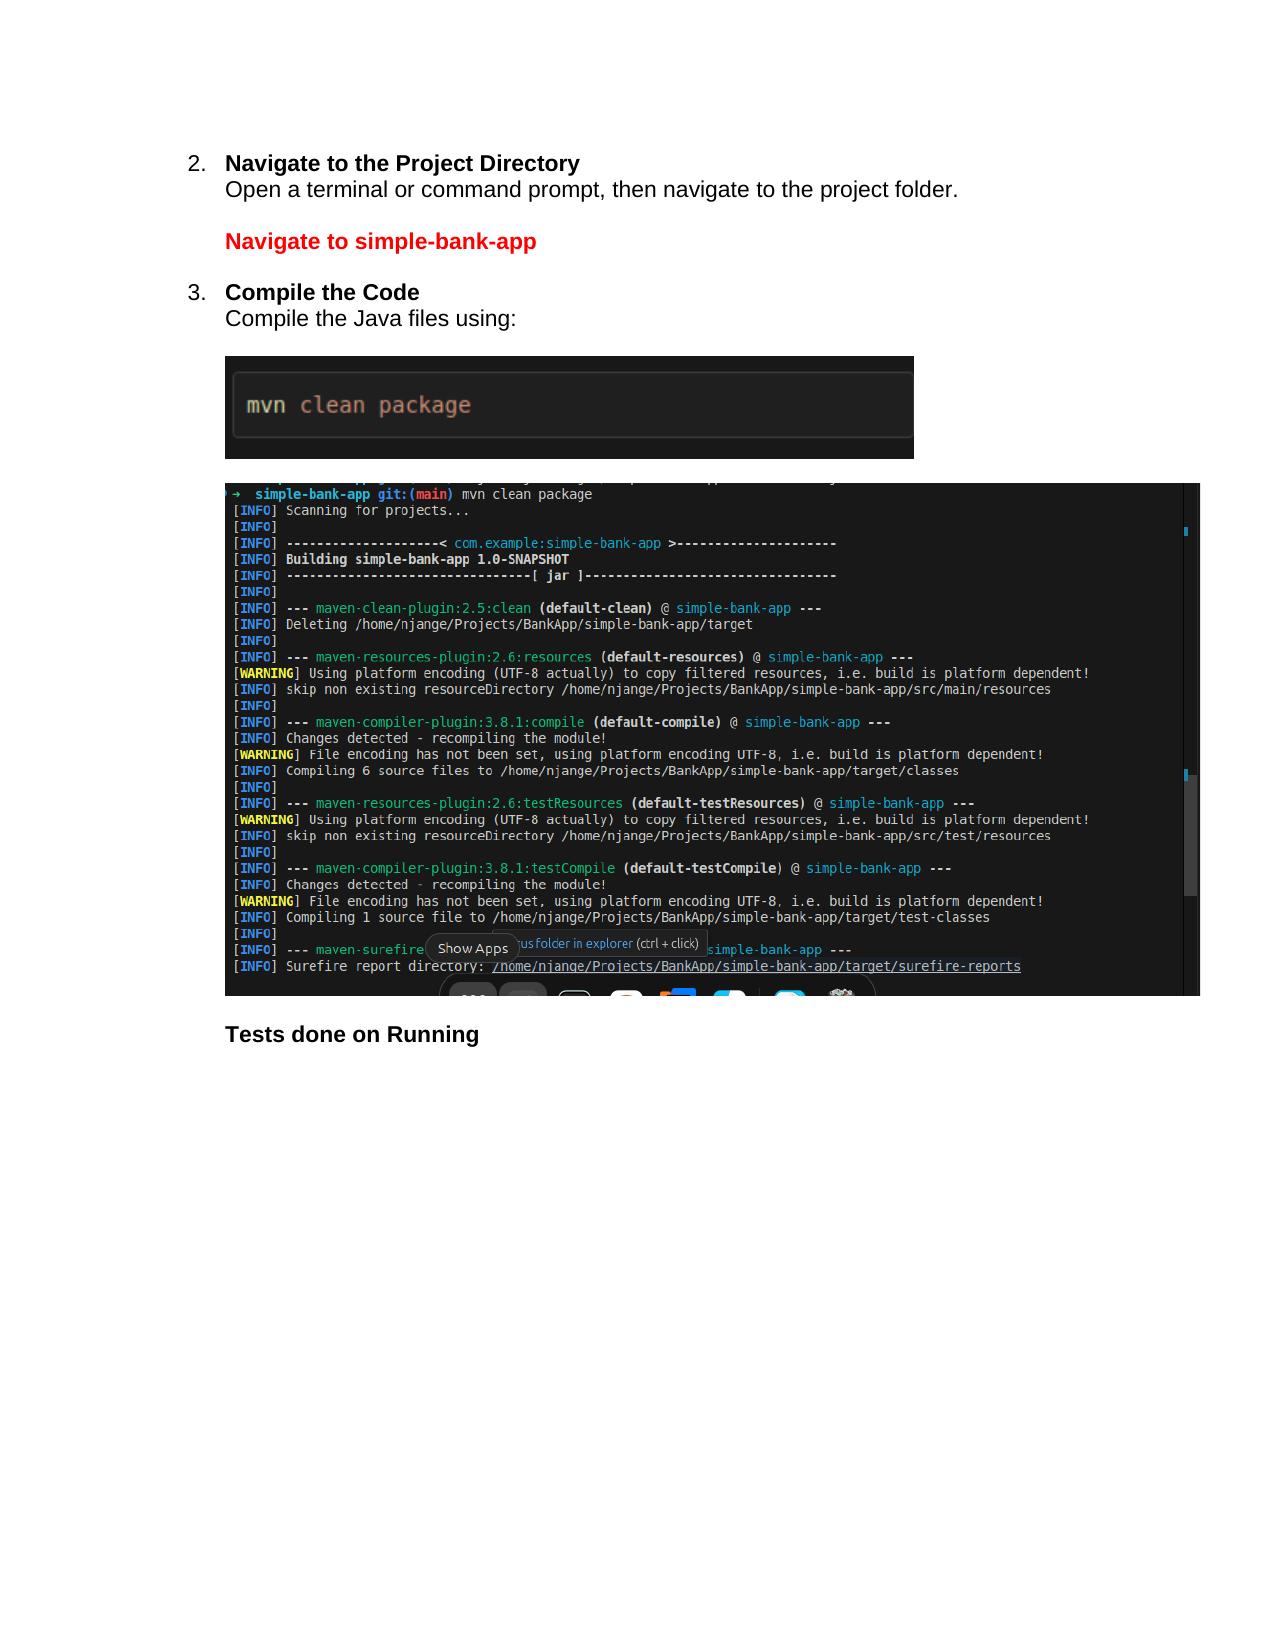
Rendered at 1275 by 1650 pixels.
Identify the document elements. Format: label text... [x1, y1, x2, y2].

picture [225, 356, 914, 459]
text Tests done on Running [225, 1021, 1125, 1047]
picture [225, 483, 1200, 996]
list Navigate to the Project Directory Open a terminal or command prompt, then navigate to the project folder. [187, 150, 1125, 203]
list Compile the Code Compile the Java files using: [187, 279, 1125, 332]
text Navigate to simple-bank-app [225, 228, 1125, 254]
